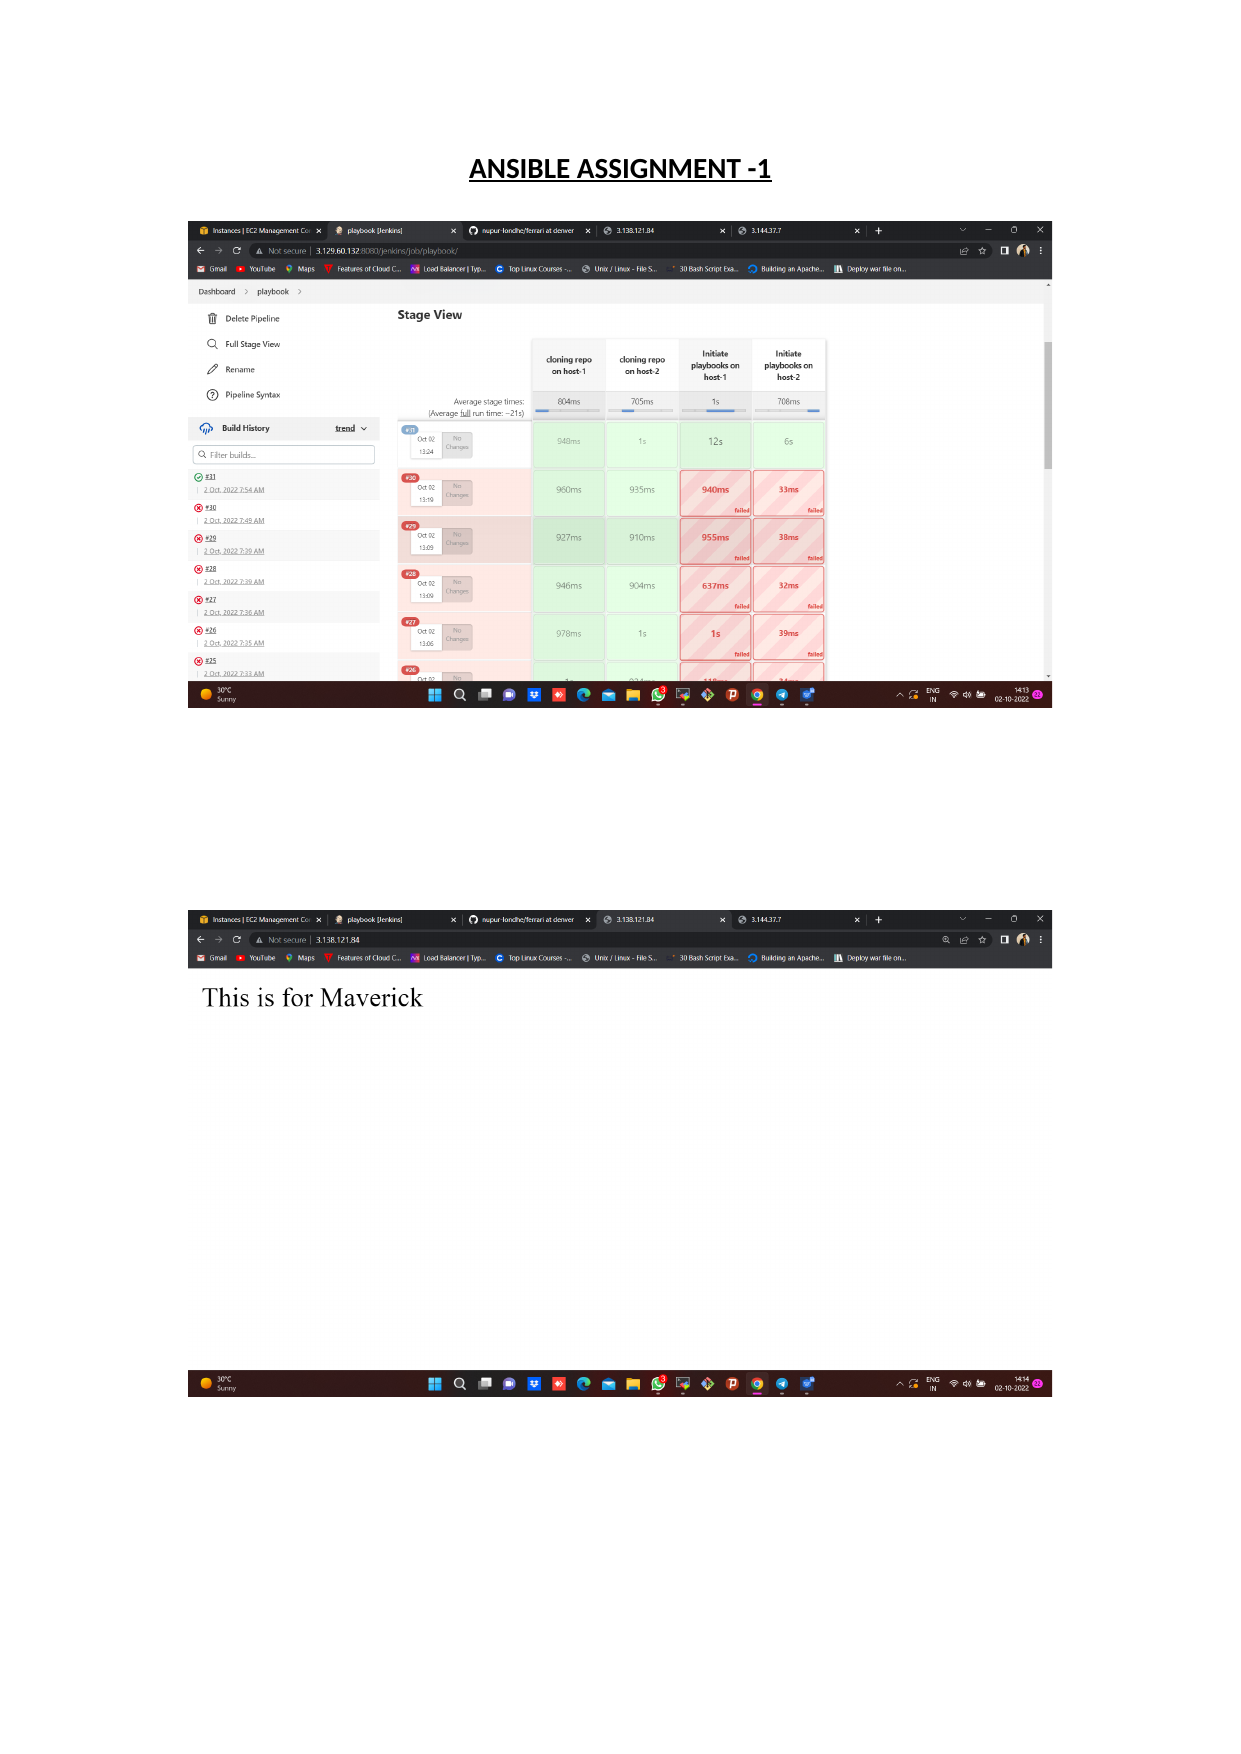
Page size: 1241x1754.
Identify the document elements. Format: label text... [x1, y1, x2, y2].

picture [188, 910, 1053, 1397]
picture [188, 221, 1053, 708]
text ANSIBLE ASSIGNMENT -1 [187, 150, 1053, 186]
